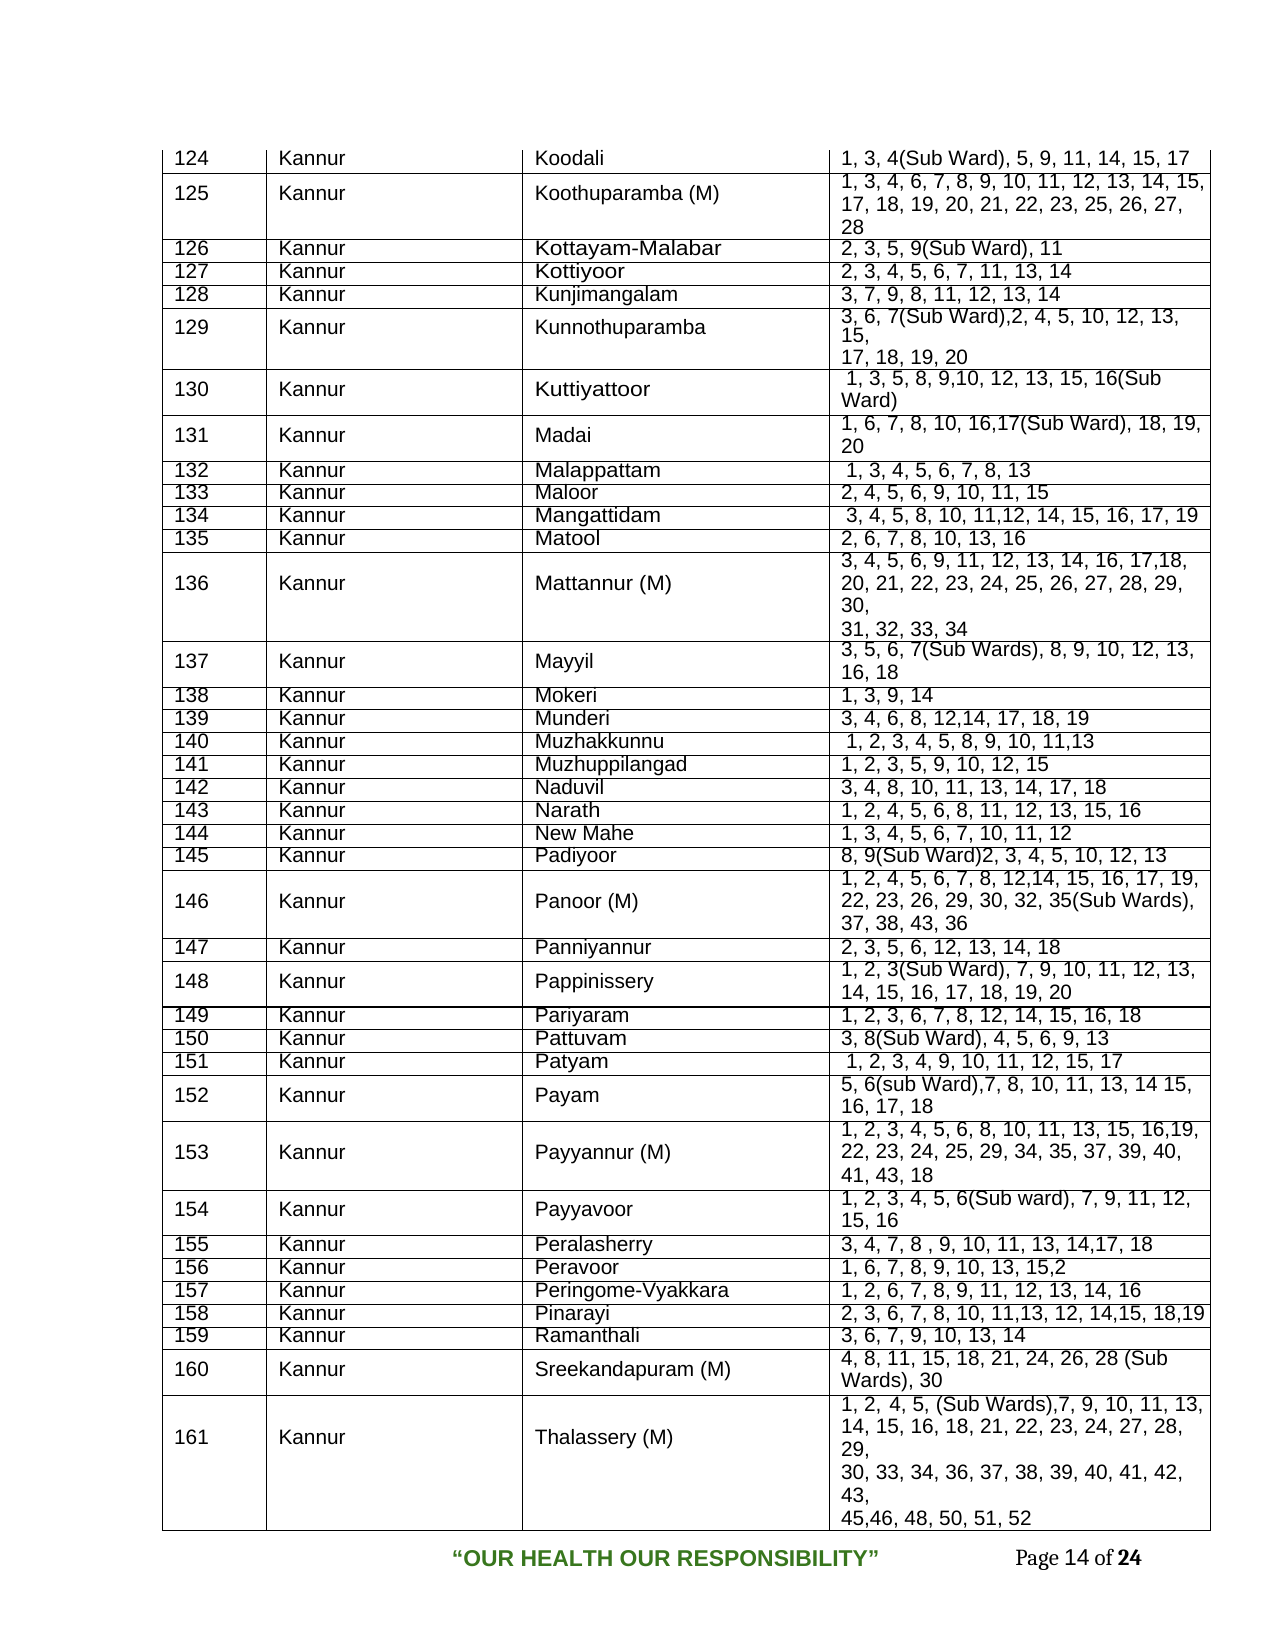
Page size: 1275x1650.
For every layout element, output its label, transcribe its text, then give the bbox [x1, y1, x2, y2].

table_cell Padiyoor [523, 848, 829, 869]
table_cell 2, 3, 4, 5, 6, 7, 11, 13, 14 [830, 263, 1210, 285]
table_cell 3, 6, 7, 9, 10, 13, 14 [830, 1328, 1210, 1349]
table_cell 125 [163, 174, 266, 239]
table_cell 1, 3, 9, 14 [830, 688, 1210, 709]
table_cell 4, 8, 11, 15, 18, 21, 24, 26, 28 (Sub Wards), 30 [830, 1350, 1210, 1395]
table_cell 3, 6, 7(Sub Ward),2, 4, 5, 10, 12, 13, 15, 17, 18, 19, 20 [830, 309, 1210, 369]
table_cell 1, 3, 4, 5, 6, 7, 10, 11, 12 [830, 825, 1210, 847]
table_cell 134 [163, 507, 266, 529]
table_cell 140 [163, 733, 266, 755]
table_cell Kannur [267, 871, 522, 938]
table_cell 138 [163, 688, 266, 709]
table_cell Kannur [267, 1259, 522, 1281]
table_cell Pariyaram [523, 1008, 829, 1029]
table_cell Kannur [267, 962, 522, 1006]
table_cell 2, 6, 7, 8, 10, 13, 16 [830, 530, 1210, 552]
table_cell Peravoor [523, 1259, 829, 1281]
table_cell 1, 2, 3, 4, 5, 6, 8, 10, 11, 13, 15, 16,19, 22, 23, 24, 25, 29, 34, 35, 37, 39, 40, 41, 43, 18 [830, 1122, 1210, 1189]
table_cell 146 [163, 871, 266, 938]
table_cell 8, 9(Sub Ward)2, 3, 4, 5, 10, 12, 13 [830, 848, 1210, 869]
table_cell 1, 2, 4, 5, 6, 7, 8, 12,14, 15, 16, 17, 19, 22, 23, 26, 29, 30, 32, 35(Sub Wards), 37, 38, 43, 36 [830, 871, 1210, 938]
table_header 1, 3, 4(Sub Ward), 5, 9, 11, 14, 15, 17 [830, 150, 1210, 173]
table_cell Thalassery (M) [523, 1396, 829, 1530]
table_cell 128 [163, 286, 266, 308]
table_cell 159 [163, 1328, 266, 1349]
table_cell 1, 2, 6, 7, 8, 9, 11, 12, 13, 14, 16 [830, 1282, 1210, 1304]
table_cell Kannur [267, 530, 522, 552]
table_cell Naduvil [523, 779, 829, 801]
table_cell Kannur [267, 733, 522, 755]
table_cell 3, 7, 9, 8, 11, 12, 13, 14 [830, 286, 1210, 308]
table_cell Muzhakkunnu [523, 733, 829, 755]
table_cell Kannur [267, 1396, 522, 1530]
table_cell Kuttiyattoor [523, 370, 829, 415]
table_cell 137 [163, 642, 266, 687]
table_cell Pinarayi [523, 1305, 829, 1327]
table_cell Kannur [267, 1030, 522, 1052]
table_cell 130 [163, 370, 266, 415]
table_cell 3, 5, 6, 7(Sub Wards), 8, 9, 10, 12, 13, 16, 18 [830, 642, 1210, 687]
table_cell Kannur [267, 642, 522, 687]
table_cell Peringome-Vyakkara [523, 1282, 829, 1304]
table_cell 2, 4, 5, 6, 9, 10, 11, 15 [830, 485, 1210, 506]
table_cell Kannur [267, 1350, 522, 1395]
table_cell Malappattam [523, 462, 829, 484]
table_cell 152 [163, 1076, 266, 1121]
table_cell Kannur [267, 553, 522, 641]
table_cell 1, 2, 4, 5, (Sub Wards),7, 9, 10, 11, 13, 14, 15, 16, 18, 21, 22, 23, 24, 27, 28, 29, 30, 33, 34, 36, 37, 38, 39, 40, 41, 42, 43, 45,46, 48, 50, 51, 52 [830, 1396, 1210, 1530]
table_cell Payyavoor [523, 1191, 829, 1235]
table_cell 2, 3, 5, 9(Sub Ward), 11 [830, 240, 1210, 262]
table_cell 127 [163, 263, 266, 285]
table_cell 142 [163, 779, 266, 801]
table_cell Madai [523, 416, 829, 461]
table_cell 132 [163, 462, 266, 484]
table_cell 1, 2, 3, 5, 9, 10, 12, 15 [830, 756, 1210, 778]
table_cell Kannur [267, 848, 522, 869]
table_cell 1, 3, 4, 5, 6, 7, 8, 13 [830, 462, 1210, 484]
table_cell 139 [163, 710, 266, 732]
table_cell 157 [163, 1282, 266, 1304]
table_cell 145 [163, 848, 266, 869]
table_cell Ramanthali [523, 1328, 829, 1349]
table_cell Matool [523, 530, 829, 552]
table_cell Kannur [267, 286, 522, 308]
table_cell 135 [163, 530, 266, 552]
table_cell 1, 2, 4, 5, 6, 8, 11, 12, 13, 15, 16 [830, 802, 1210, 824]
table_cell Kannur [267, 1328, 522, 1349]
table_cell 1, 6, 7, 8, 10, 16,17(Sub Ward), 18, 19, 20 [830, 416, 1210, 461]
table_cell Kannur [267, 1053, 522, 1075]
table_cell Payam [523, 1076, 829, 1121]
table_cell Kannur [267, 1122, 522, 1189]
table_cell 1, 6, 7, 8, 9, 10, 13, 15,2 [830, 1259, 1210, 1281]
table_cell Kannur [267, 485, 522, 506]
table_cell 149 [163, 1008, 266, 1029]
table_cell Mokeri [523, 688, 829, 709]
table_cell 154 [163, 1191, 266, 1235]
table_cell Munderi [523, 710, 829, 732]
table_cell 147 [163, 939, 266, 961]
table_header Koodali [523, 150, 829, 173]
table_cell Patyam [523, 1053, 829, 1075]
table_cell 143 [163, 802, 266, 824]
table_cell Kannur [267, 802, 522, 824]
table_cell 126 [163, 240, 266, 262]
table_cell 144 [163, 825, 266, 847]
table_cell 153 [163, 1122, 266, 1189]
table_cell Kannur [267, 756, 522, 778]
table_cell Pappinissery [523, 962, 829, 1006]
table_header Kannur [267, 150, 522, 173]
table_cell Sreekandapuram (M) [523, 1350, 829, 1395]
table_cell 136 [163, 553, 266, 641]
table_cell 1, 2, 3(Sub Ward), 7, 9, 10, 11, 12, 13, 14, 15, 16, 17, 18, 19, 20 [830, 962, 1210, 1006]
table_cell 1, 2, 3, 4, 5, 8, 9, 10, 11,13 [830, 733, 1210, 755]
table_cell 5, 6(sub Ward),7, 8, 10, 11, 13, 14 15, 16, 17, 18 [830, 1076, 1210, 1121]
table_cell 1, 2, 3, 6, 7, 8, 12, 14, 15, 16, 18 [830, 1008, 1210, 1029]
table_cell Narath [523, 802, 829, 824]
table_cell New Mahe [523, 825, 829, 847]
table_cell Kannur [267, 1008, 522, 1029]
table_cell Kannur [267, 309, 522, 369]
table_cell 133 [163, 485, 266, 506]
table_cell 3, 4, 6, 8, 12,14, 17, 18, 19 [830, 710, 1210, 732]
table_cell Kannur [267, 1282, 522, 1304]
table_cell Kottayam-Malabar [523, 240, 829, 262]
table_cell 131 [163, 416, 266, 461]
table_cell Panoor (M) [523, 871, 829, 938]
table_cell Kannur [267, 507, 522, 529]
table_cell Kannur [267, 370, 522, 415]
table_cell Mangattidam [523, 507, 829, 529]
table_cell 148 [163, 962, 266, 1006]
table_cell 1, 3, 4, 6, 7, 8, 9, 10, 11, 12, 13, 14, 15, 17, 18, 19, 20, 21, 22, 23, 25, 26, 27, 28 [830, 174, 1210, 239]
table_cell Kannur [267, 779, 522, 801]
table_cell Kottiyoor [523, 263, 829, 285]
table_cell 3, 4, 5, 8, 10, 11,12, 14, 15, 16, 17, 19 [830, 507, 1210, 529]
table_cell 150 [163, 1030, 266, 1052]
table_cell Koothuparamba (M) [523, 174, 829, 239]
table_cell Kannur [267, 939, 522, 961]
table_cell 3, 4, 7, 8 , 9, 10, 11, 13, 14,17, 18 [830, 1236, 1210, 1258]
table_cell 1, 2, 3, 4, 5, 6(Sub ward), 7, 9, 11, 12, 15, 16 [830, 1191, 1210, 1235]
table_cell Muzhuppilangad [523, 756, 829, 778]
table_cell 158 [163, 1305, 266, 1327]
table_cell 1, 2, 3, 4, 9, 10, 11, 12, 15, 17 [830, 1053, 1210, 1075]
table_cell Kannur [267, 174, 522, 239]
table_header 124 [163, 150, 266, 173]
table_cell Kannur [267, 688, 522, 709]
table_cell Maloor [523, 485, 829, 506]
table_cell Payyannur (M) [523, 1122, 829, 1189]
table_cell 3, 4, 5, 6, 9, 11, 12, 13, 14, 16, 17,18, 20, 21, 22, 23, 24, 25, 26, 27, 28, 29, 30, 31, 32, 33, 34 [830, 553, 1210, 641]
table_cell Kannur [267, 263, 522, 285]
table_cell Kunjimangalam [523, 286, 829, 308]
table_cell Kannur [267, 1236, 522, 1258]
table_cell Panniyannur [523, 939, 829, 961]
table_cell 151 [163, 1053, 266, 1075]
table_cell Kannur [267, 825, 522, 847]
table_cell Kannur [267, 240, 522, 262]
table_cell Kunnothuparamba [523, 309, 829, 369]
table_cell 2, 3, 6, 7, 8, 10, 11,13, 12, 14,15, 18,19 [830, 1305, 1210, 1327]
table_cell Kannur [267, 416, 522, 461]
table_cell 1, 3, 5, 8, 9,10, 12, 13, 15, 16(Sub Ward) [830, 370, 1210, 415]
table_cell Peralasherry [523, 1236, 829, 1258]
table_cell 160 [163, 1350, 266, 1395]
table_cell 129 [163, 309, 266, 369]
table_cell 2, 3, 5, 6, 12, 13, 14, 18 [830, 939, 1210, 961]
table_cell Mattannur (M) [523, 553, 829, 641]
table_cell 141 [163, 756, 266, 778]
table_cell Mayyil [523, 642, 829, 687]
table_cell 155 [163, 1236, 266, 1258]
table_cell 161 [163, 1396, 266, 1530]
table_cell Kannur [267, 1305, 522, 1327]
table_cell Kannur [267, 710, 522, 732]
table_cell Kannur [267, 1191, 522, 1235]
table_cell Kannur [267, 1076, 522, 1121]
table_cell 156 [163, 1259, 266, 1281]
table_cell Pattuvam [523, 1030, 829, 1052]
table_cell 3, 8(Sub Ward), 4, 5, 6, 9, 13 [830, 1030, 1210, 1052]
table_cell Kannur [267, 462, 522, 484]
table_cell 3, 4, 8, 10, 11, 13, 14, 17, 18 [830, 779, 1210, 801]
